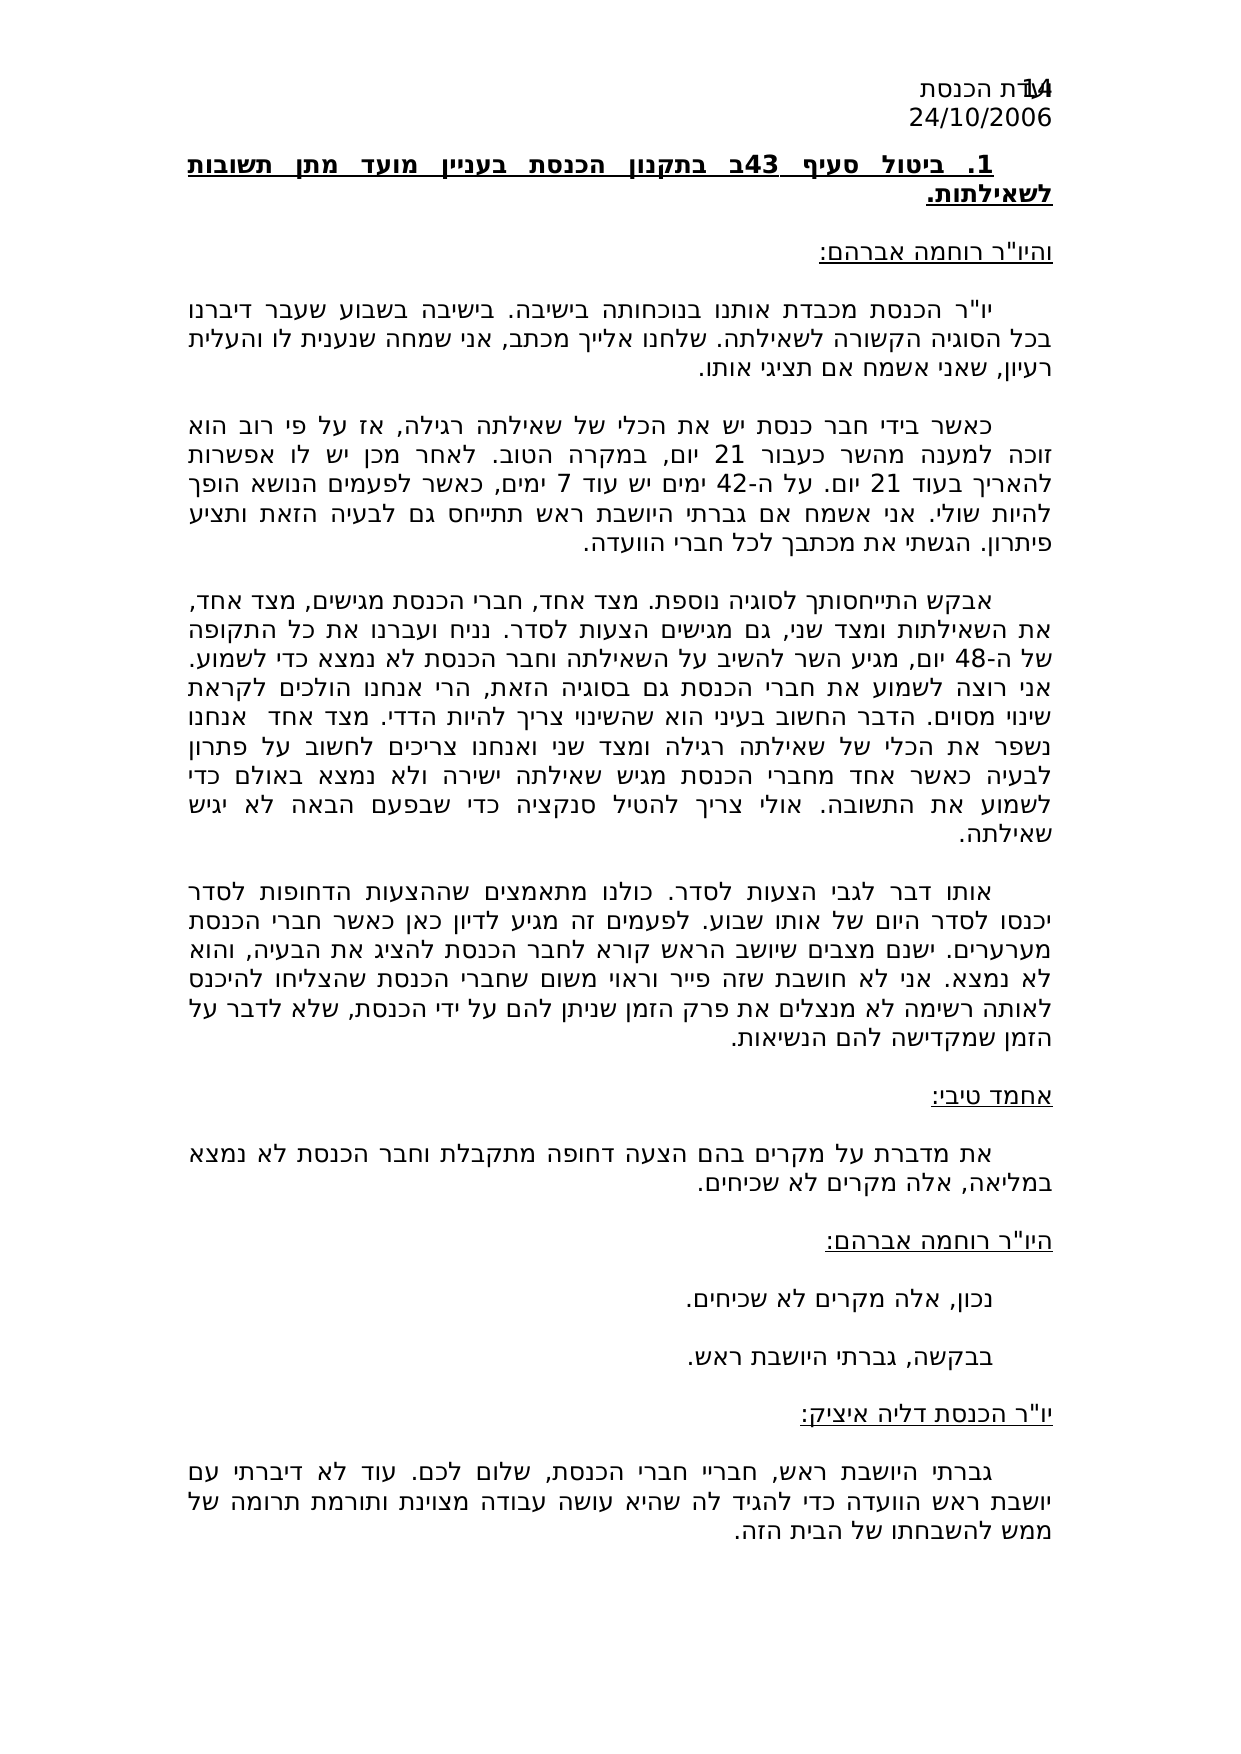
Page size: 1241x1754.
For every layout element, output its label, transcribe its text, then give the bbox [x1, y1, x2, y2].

text גברתי היושבת ראש, חבריי חברי הכנסת, שלום לכם. עוד לא דיברתי עם יושבת ראש הוועדה כדי להגיד לה שהיא עושה עבודה מצוינת ותורמת תרומה של ממש להשבחתו של הבית הזה. [187, 1457, 1053, 1545]
text 1. ביטול סעיף 43ב בתקנון הכנסת בעניין מועד מתן תשובות לשאילתות. [187, 150, 1053, 237]
text יו"ר הכנסת מכבדת אותנו בנוכחותה בישיבה. בישיבה בשבוע שעבר דיברנו בכל הסוגיה הקשורה לשאילתה. שלחנו אלייך מכתב, אני שמחה שנענית לו והעלית רעיון, שאני אשמח אם תציגי אותו. [187, 295, 1053, 382]
text והיו"ר רוחמה אברהם: [187, 237, 1053, 266]
text היו"ר רוחמה אברהם: [187, 1226, 1053, 1255]
text יו"ר הכנסת דליה איציק: [187, 1399, 1053, 1429]
text אחמד טיבי: [187, 1081, 1053, 1110]
text אותו דבר לגבי הצעות לסדר. כולנו מתאמצים שההצעות הדחופות לסדר יכנסו לסדר היום של אותו שבוע. לפעמים זה מגיע לדיון כאן כאשר חברי הכנסת מערערים. ישנם מצבים שיושב הראש קורא לחבר הכנסת להציג את הבעיה, והוא לא נמצא. אני לא חושבת שזה פייר וראוי משום שחברי הכנסת שהצליחו להיכנס לאותה רשימה לא מנצלים את פרק הזמן שניתן להם על ידי הכנסת, שלא לדבר על הזמן שמקדישה להם הנשיאות. [187, 877, 1053, 1052]
text אבקש התייחסותך לסוגיה נוספת. מצד אחד, חברי הכנסת מגישים, מצד אחד, את השאילתות ומצד שני, גם מגישים הצעות לסדר. נניח ועברנו את כל התקופה של ה-48 יום, מגיע השר להשיב על השאילתה וחבר הכנסת לא נמצא כדי לשמוע. אני רוצה לשמוע את חברי הכנסת גם בסוגיה הזאת, הרי אנחנו הולכים לקראת שינוי מסוים. הדבר החשוב בעיני הוא שהשינוי צריך להיות הדדי. מצד אחד אנחנו נשפר את הכלי של שאילתה רגילה ומצד שני ואנחנו צריכים לחשוב על פתרון לבעיה כאשר אחד מחברי הכנסת מגיש שאילתה ישירה ולא נמצא באולם כדי לשמוע את התשובה. אולי צריך להטיל סנקציה כדי שבפעם הבאה לא יגיש שאילתה. [187, 586, 1053, 848]
text בבקשה, גברתי היושבת ראש. [187, 1342, 1053, 1371]
text נכון, אלה מקרים לא שכיחים. [187, 1284, 1053, 1313]
text כאשר בידי חבר כנסת יש את הכלי של שאילתה רגילה, אז על פי רוב הוא זוכה למענה מהשר כעבור 21 יום, במקרה הטוב. לאחר מכן יש לו אפשרות להאריך בעוד 21 יום. על ה-42 ימים יש עוד 7 ימים, כאשר לפעמים הנושא הופך להיות שולי. אני אשמח אם גברתי היושבת ראש תתייחס גם לבעיה הזאת ותציע פיתרון. הגשתי את מכתבך לכל חברי הוועדה. [187, 411, 1053, 557]
text את מדברת על מקרים בהם הצעה דחופה מתקבלת וחבר הכנסת לא נמצא במליאה, אלה מקרים לא שכיחים. [187, 1139, 1053, 1197]
